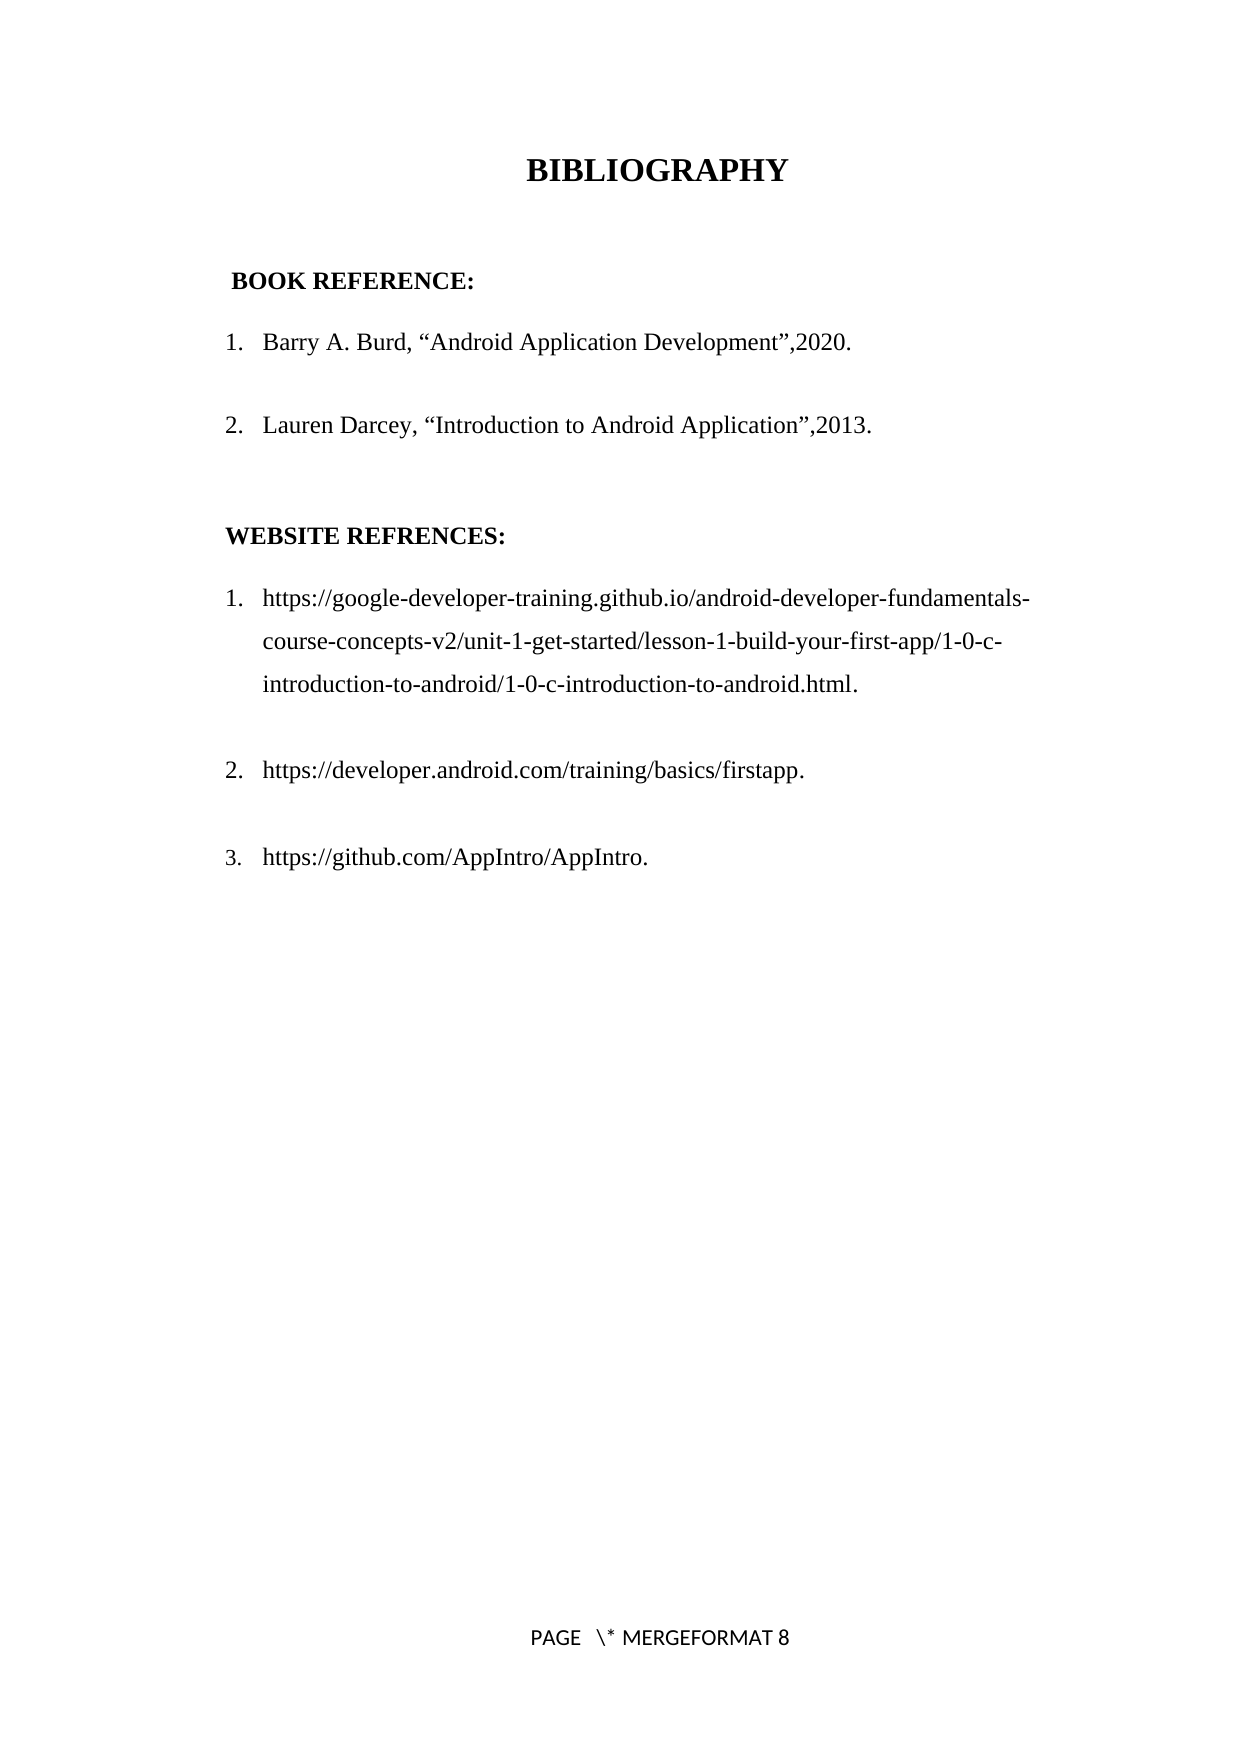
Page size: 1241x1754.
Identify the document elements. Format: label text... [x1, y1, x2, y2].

list Lauren Darcey, “Introduction to Android Application”,2013. [225, 411, 1090, 439]
text WEBSITE REFRENCES: [225, 521, 1092, 550]
list https://developer.android.com/training/basics/firstapp. [225, 755, 1090, 784]
list https://github.com/AppIntro/AppIntro. [225, 842, 1090, 870]
text BOOK REFERENCE: [225, 266, 1092, 295]
list Barry A. Burd, “Android Application Development”,2020. [225, 327, 1090, 356]
text BIBLIOGRAPHY [225, 150, 1090, 188]
list https://google-developer-training.github.io/android-developer-fundamentals-course-concepts-v2/unit-1-get-started/lesson-1-build-your-first-app/1-0-c-introduction-to-android/1-0-c-introduction-to-android.html. [225, 583, 1090, 698]
